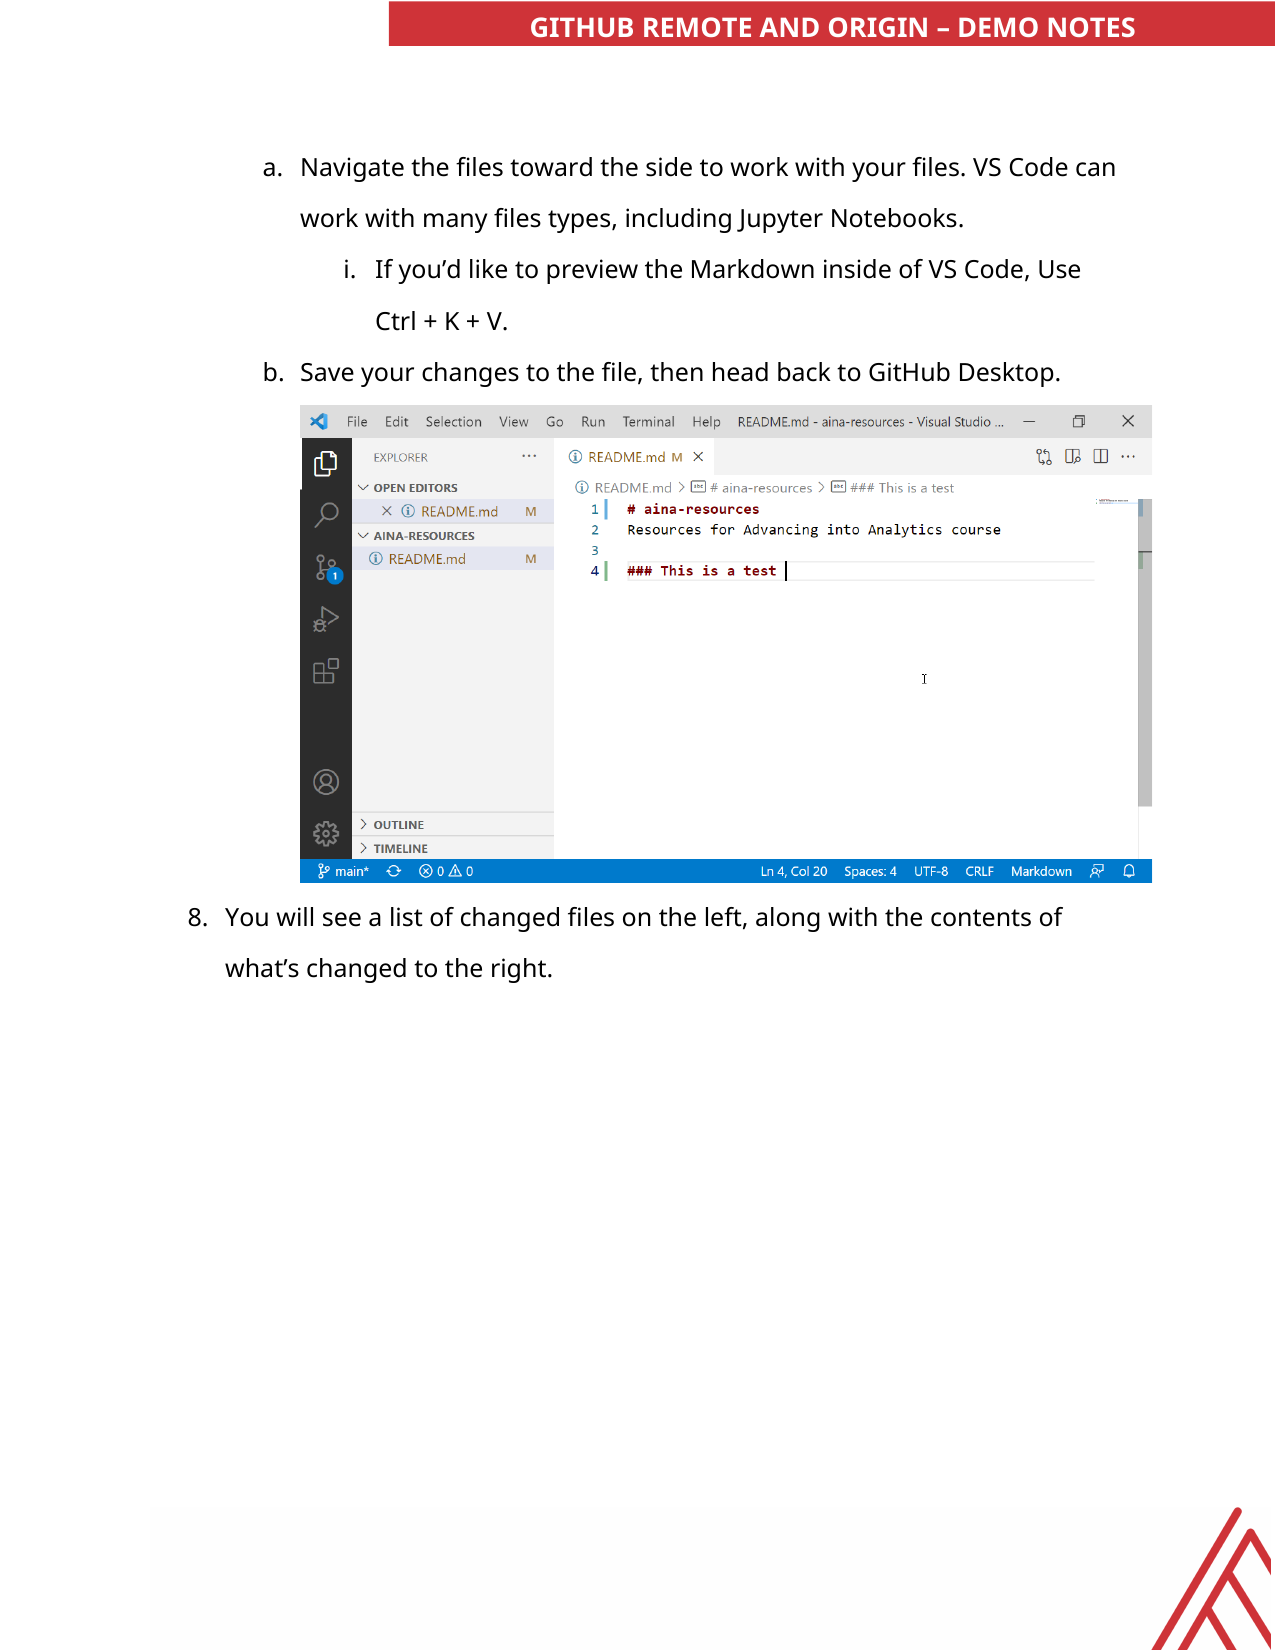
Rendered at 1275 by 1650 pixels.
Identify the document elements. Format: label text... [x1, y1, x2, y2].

picture [150, 1507, 1271, 1650]
list Navigate the files toward the side to work with your files. VS Code can work with many files types, including Jupyter Notebooks. [262, 150, 1125, 235]
list If you’d like to preview the Markdown inside of VS Code, Use Ctrl + K + V. [356, 252, 1125, 337]
list You will see a list of changed files on the left, along with the contents of what’s changed to the right. [187, 900, 1125, 985]
picture [300, 405, 1153, 883]
